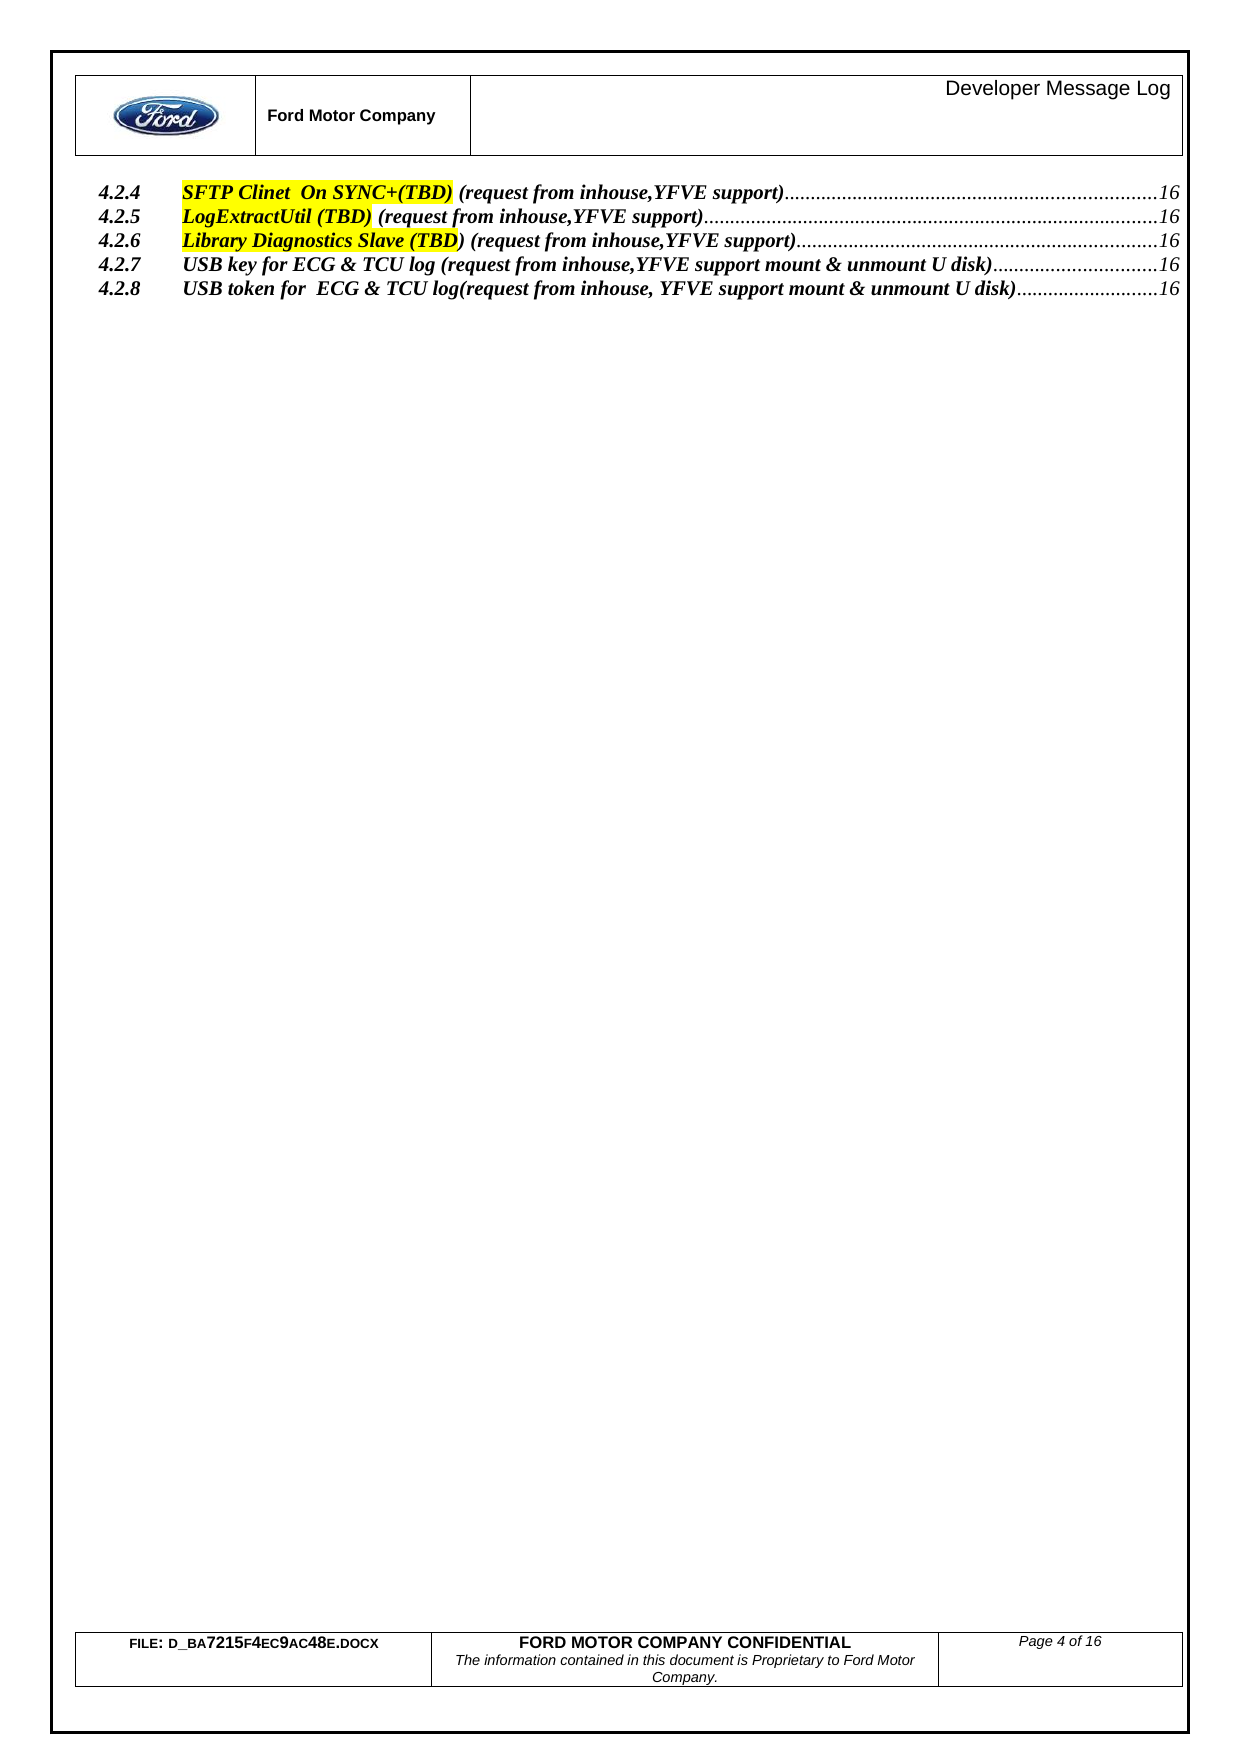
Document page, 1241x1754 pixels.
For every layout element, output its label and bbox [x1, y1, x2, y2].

picture [100, 82, 232, 149]
